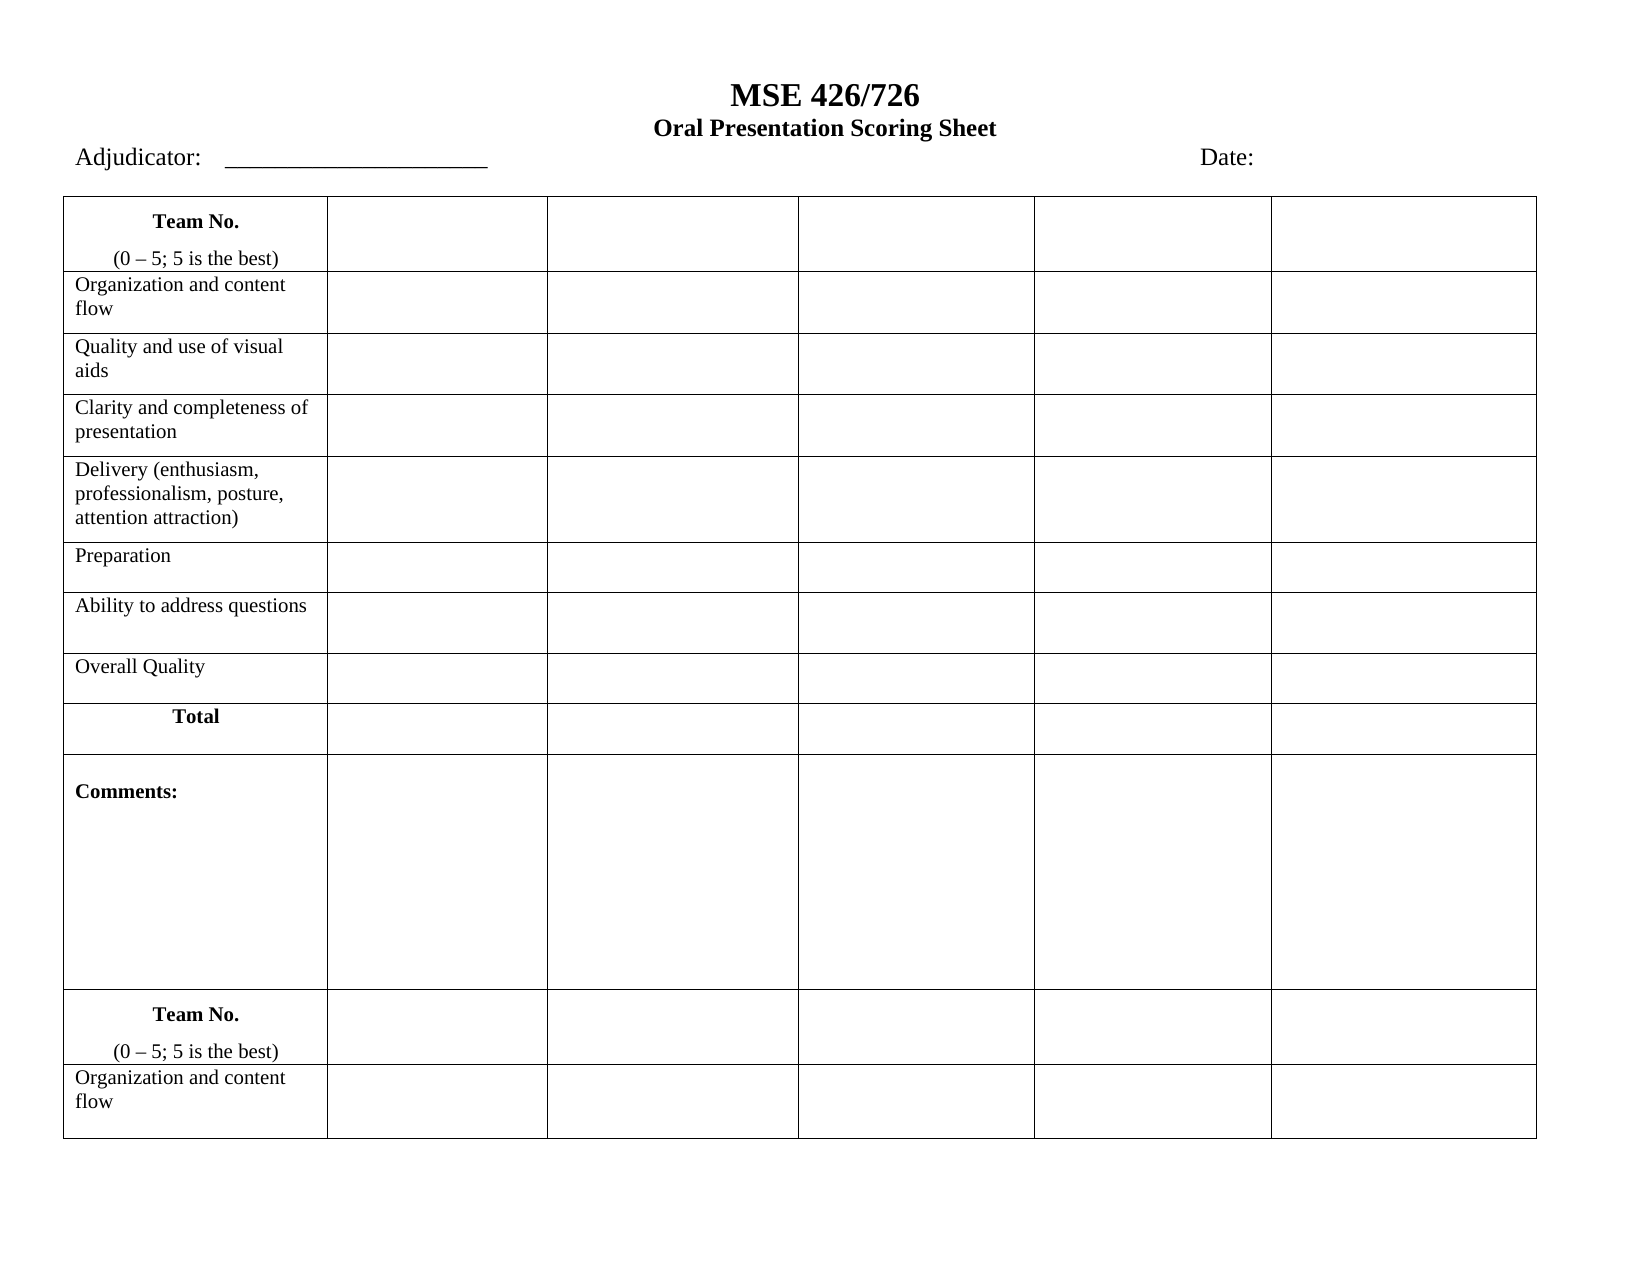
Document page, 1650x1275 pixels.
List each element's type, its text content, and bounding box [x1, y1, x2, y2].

table_cell [548, 334, 798, 394]
table_cell [328, 272, 547, 333]
table_cell [1272, 457, 1536, 542]
table_cell [548, 990, 798, 1064]
table_cell Preparation [64, 543, 327, 592]
text Adjudicator: _____________________ Date: [75, 142, 1575, 171]
table_cell [799, 1065, 1034, 1138]
table_header Team No. (0 – 5; 5 is the best) [64, 197, 327, 271]
table_cell [548, 395, 798, 456]
table_header [548, 197, 798, 271]
table_cell [1035, 543, 1271, 592]
table_cell [1272, 1065, 1536, 1138]
table_cell Total [64, 704, 327, 753]
table_cell [799, 395, 1034, 456]
table_header [328, 197, 547, 271]
table_cell Organization and content flow [64, 1065, 327, 1138]
table_cell [1035, 395, 1271, 456]
table_cell [328, 457, 547, 542]
table_cell [328, 593, 547, 653]
table_cell [799, 704, 1034, 753]
table_cell [328, 543, 547, 592]
table_cell Delivery (enthusiasm, professionalism, posture, attention attraction) [64, 457, 327, 542]
table_cell Comments: [64, 755, 327, 988]
table_cell [799, 990, 1034, 1064]
table_cell [328, 395, 547, 456]
table_cell [1272, 704, 1536, 753]
table_cell [1272, 395, 1536, 456]
table_cell [1272, 593, 1536, 653]
table_cell [1272, 654, 1536, 703]
table_cell Organization and content flow [64, 272, 327, 333]
table_cell [1035, 457, 1271, 542]
table_cell [548, 543, 798, 592]
table_cell [1035, 334, 1271, 394]
table_cell [548, 704, 798, 753]
table_cell [328, 704, 547, 753]
table_cell [799, 457, 1034, 542]
table_cell [1272, 755, 1536, 988]
table_cell [1035, 1065, 1271, 1138]
table_cell [1035, 593, 1271, 653]
table_cell [1272, 334, 1536, 394]
table_cell [548, 654, 798, 703]
subtitle Oral Presentation Scoring Sheet [75, 113, 1575, 142]
table_cell [1272, 543, 1536, 592]
table_cell [799, 654, 1034, 703]
table_cell [1035, 755, 1271, 988]
table_cell [548, 1065, 798, 1138]
table_header [1272, 197, 1536, 271]
table_cell Ability to address questions [64, 593, 327, 653]
table_cell [328, 1065, 547, 1138]
table_cell [1035, 704, 1271, 753]
table_cell [799, 543, 1034, 592]
table_header [1035, 197, 1271, 271]
table_header [799, 197, 1034, 271]
table_cell [548, 593, 798, 653]
table_cell [328, 755, 547, 988]
text MSE 426/726 [75, 75, 1575, 113]
table_cell [1035, 654, 1271, 703]
table_cell [548, 272, 798, 333]
table_cell [328, 334, 547, 394]
table_cell [799, 593, 1034, 653]
table_cell [548, 755, 798, 988]
table_cell [548, 457, 798, 542]
table_cell [328, 990, 547, 1064]
table_cell [328, 654, 547, 703]
table_cell [799, 272, 1034, 333]
table_cell Overall Quality [64, 654, 327, 703]
table_cell [799, 334, 1034, 394]
table_cell [1035, 272, 1271, 333]
table_cell Quality and use of visual aids [64, 334, 327, 394]
table_cell [1272, 990, 1536, 1064]
table_cell Clarity and completeness of presentation [64, 395, 327, 456]
table_cell [799, 755, 1034, 988]
table_cell [1272, 272, 1536, 333]
table_cell Team No. (0 – 5; 5 is the best) [64, 990, 327, 1064]
table_cell [1035, 990, 1271, 1064]
